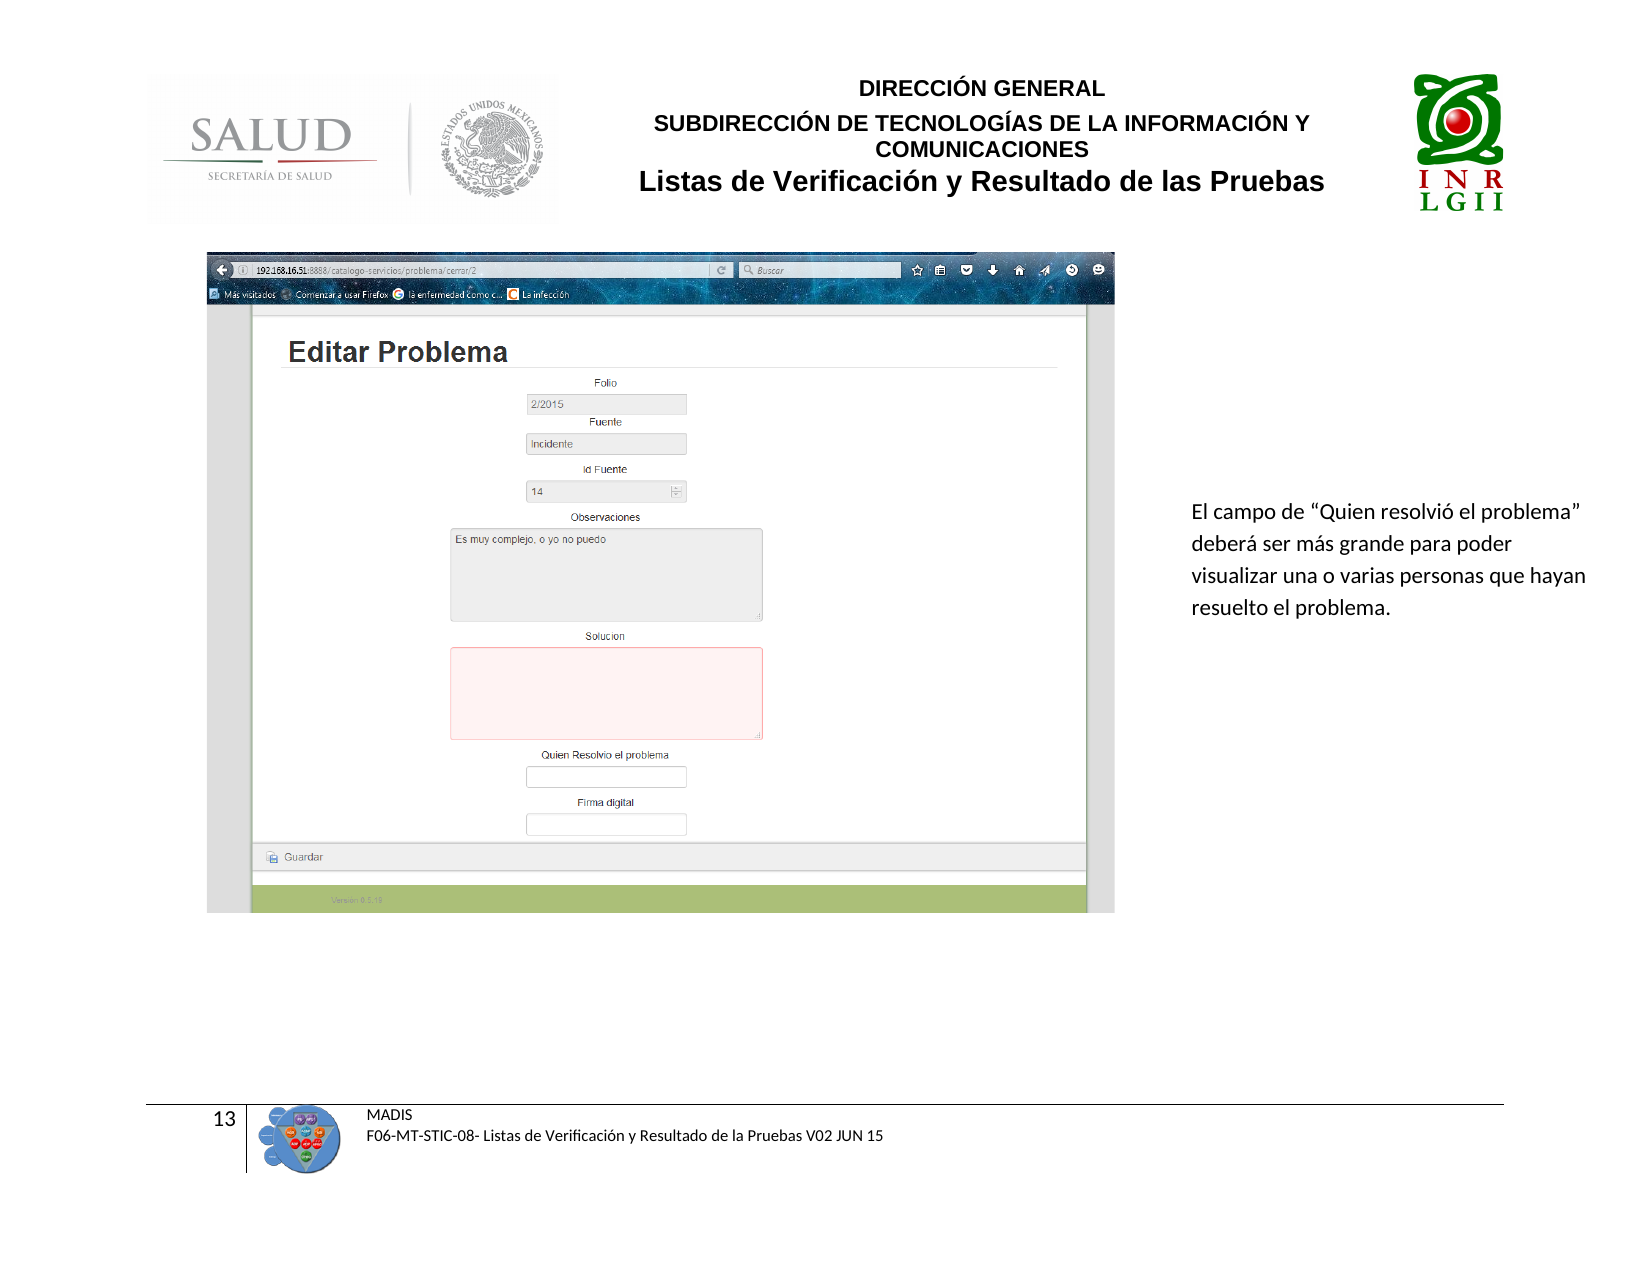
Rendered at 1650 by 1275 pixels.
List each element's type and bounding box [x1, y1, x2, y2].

picture [147, 74, 559, 224]
picture [206, 252, 1115, 913]
picture [258, 1104, 341, 1174]
picture [1414, 74, 1504, 211]
